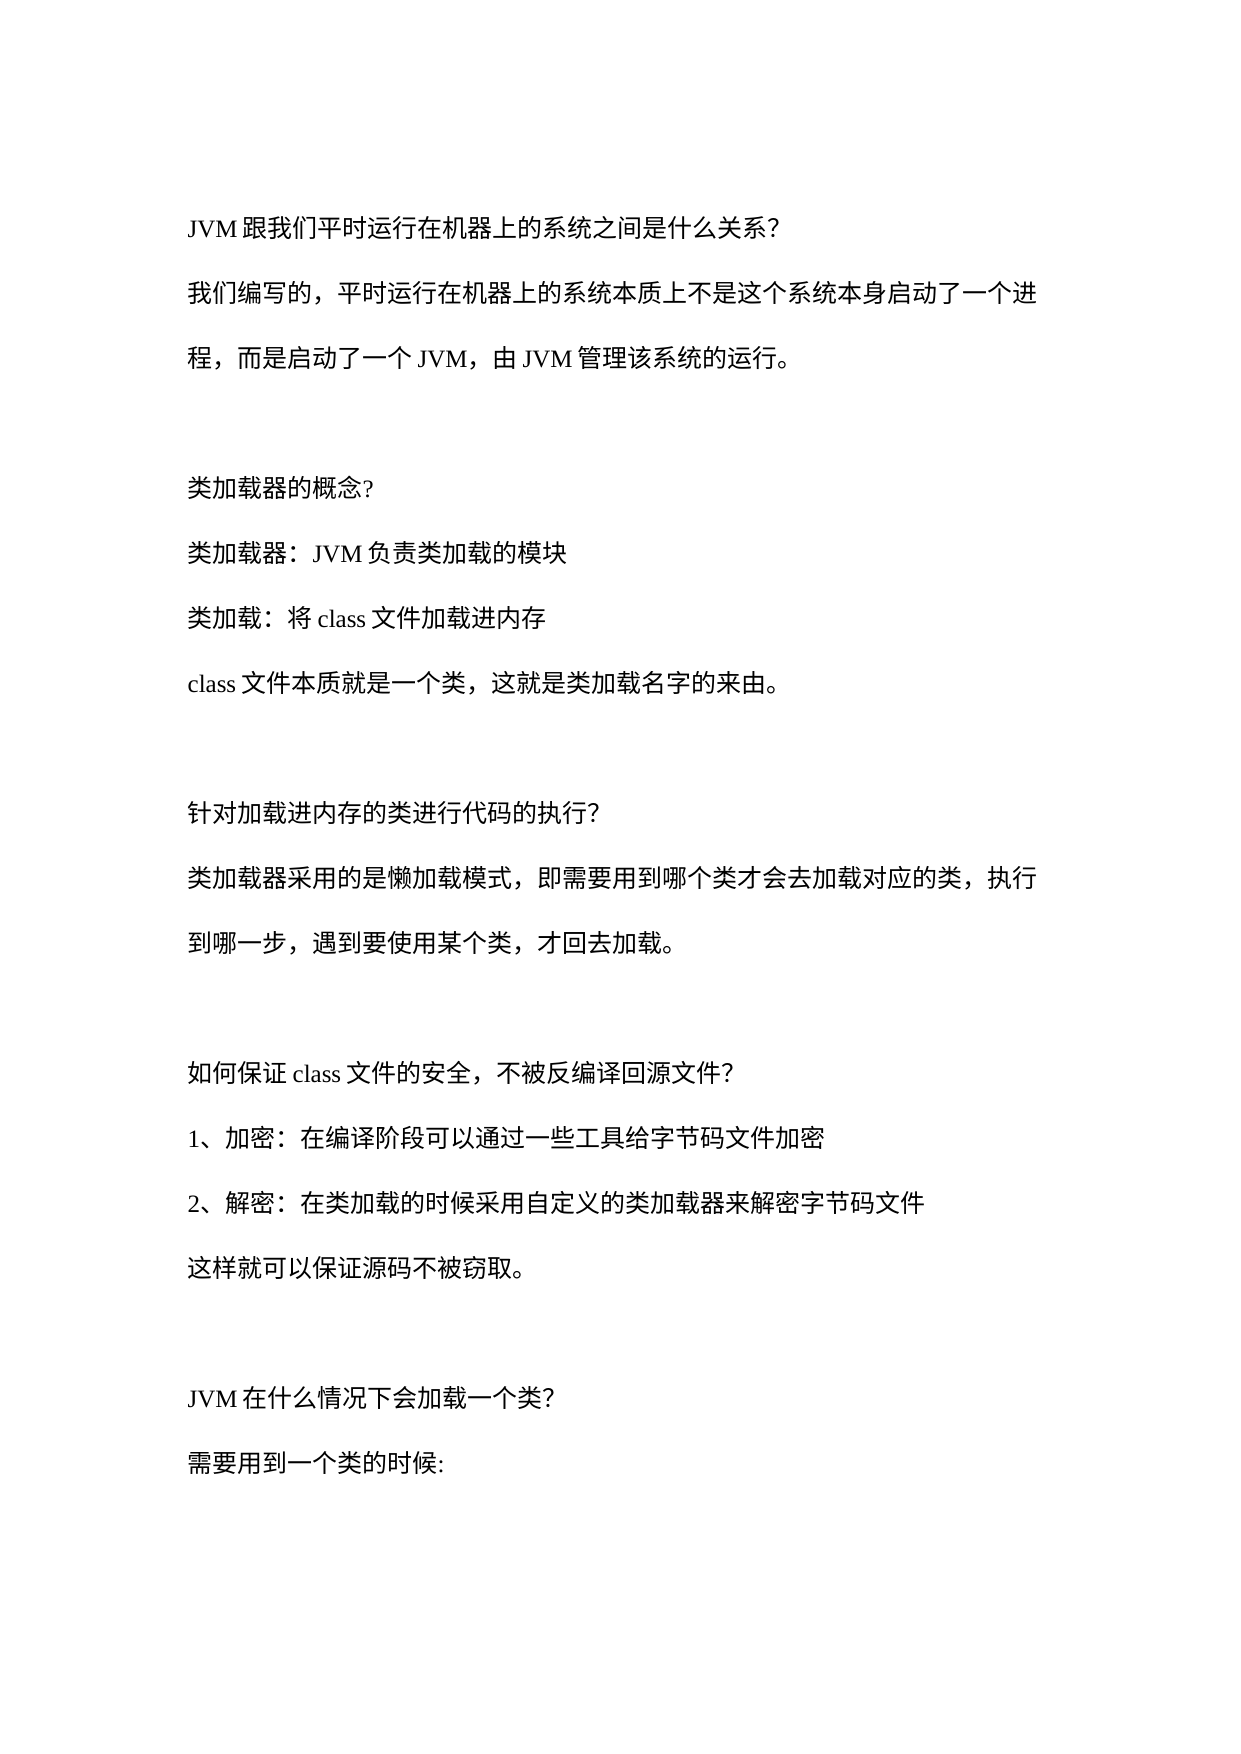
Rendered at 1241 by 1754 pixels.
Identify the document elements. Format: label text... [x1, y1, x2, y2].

text 类加载器的概念? [187, 454, 1053, 519]
text 1、加密：在编译阶段可以通过一些工具给字节码文件加密 [187, 1104, 1053, 1169]
text 针对加载进内存的类进行代码的执行？ [187, 779, 1053, 844]
text JVM在什么情况下会加载一个类？ [187, 1364, 1053, 1429]
text 需要用到一个类的时候: [187, 1429, 1053, 1494]
text 类加载器：JVM负责类加载的模块 [187, 519, 1053, 584]
text class文件本质就是一个类，这就是类加载名字的来由。 [187, 649, 1053, 714]
text 2、解密：在类加载的时候采用自定义的类加载器来解密字节码文件 [187, 1169, 1053, 1234]
text 这样就可以保证源码不被窃取。 [187, 1234, 1053, 1299]
text JVM跟我们平时运行在机器上的系统之间是什么关系？ [187, 194, 1053, 259]
text 类加载器采用的是懒加载模式，即需要用到哪个类才会去加载对应的类，执行到哪一步，遇到要使用某个类，才回去加载。 [187, 844, 1053, 974]
text 如何保证class文件的安全，不被反编译回源文件？ [187, 1039, 1053, 1104]
text 类加载：将class文件加载进内存 [187, 584, 1053, 649]
text 我们编写的，平时运行在机器上的系统本质上不是这个系统本身启动了一个进程，而是启动了一个JVM，由JVM管理该系统的运行。 [187, 259, 1053, 389]
